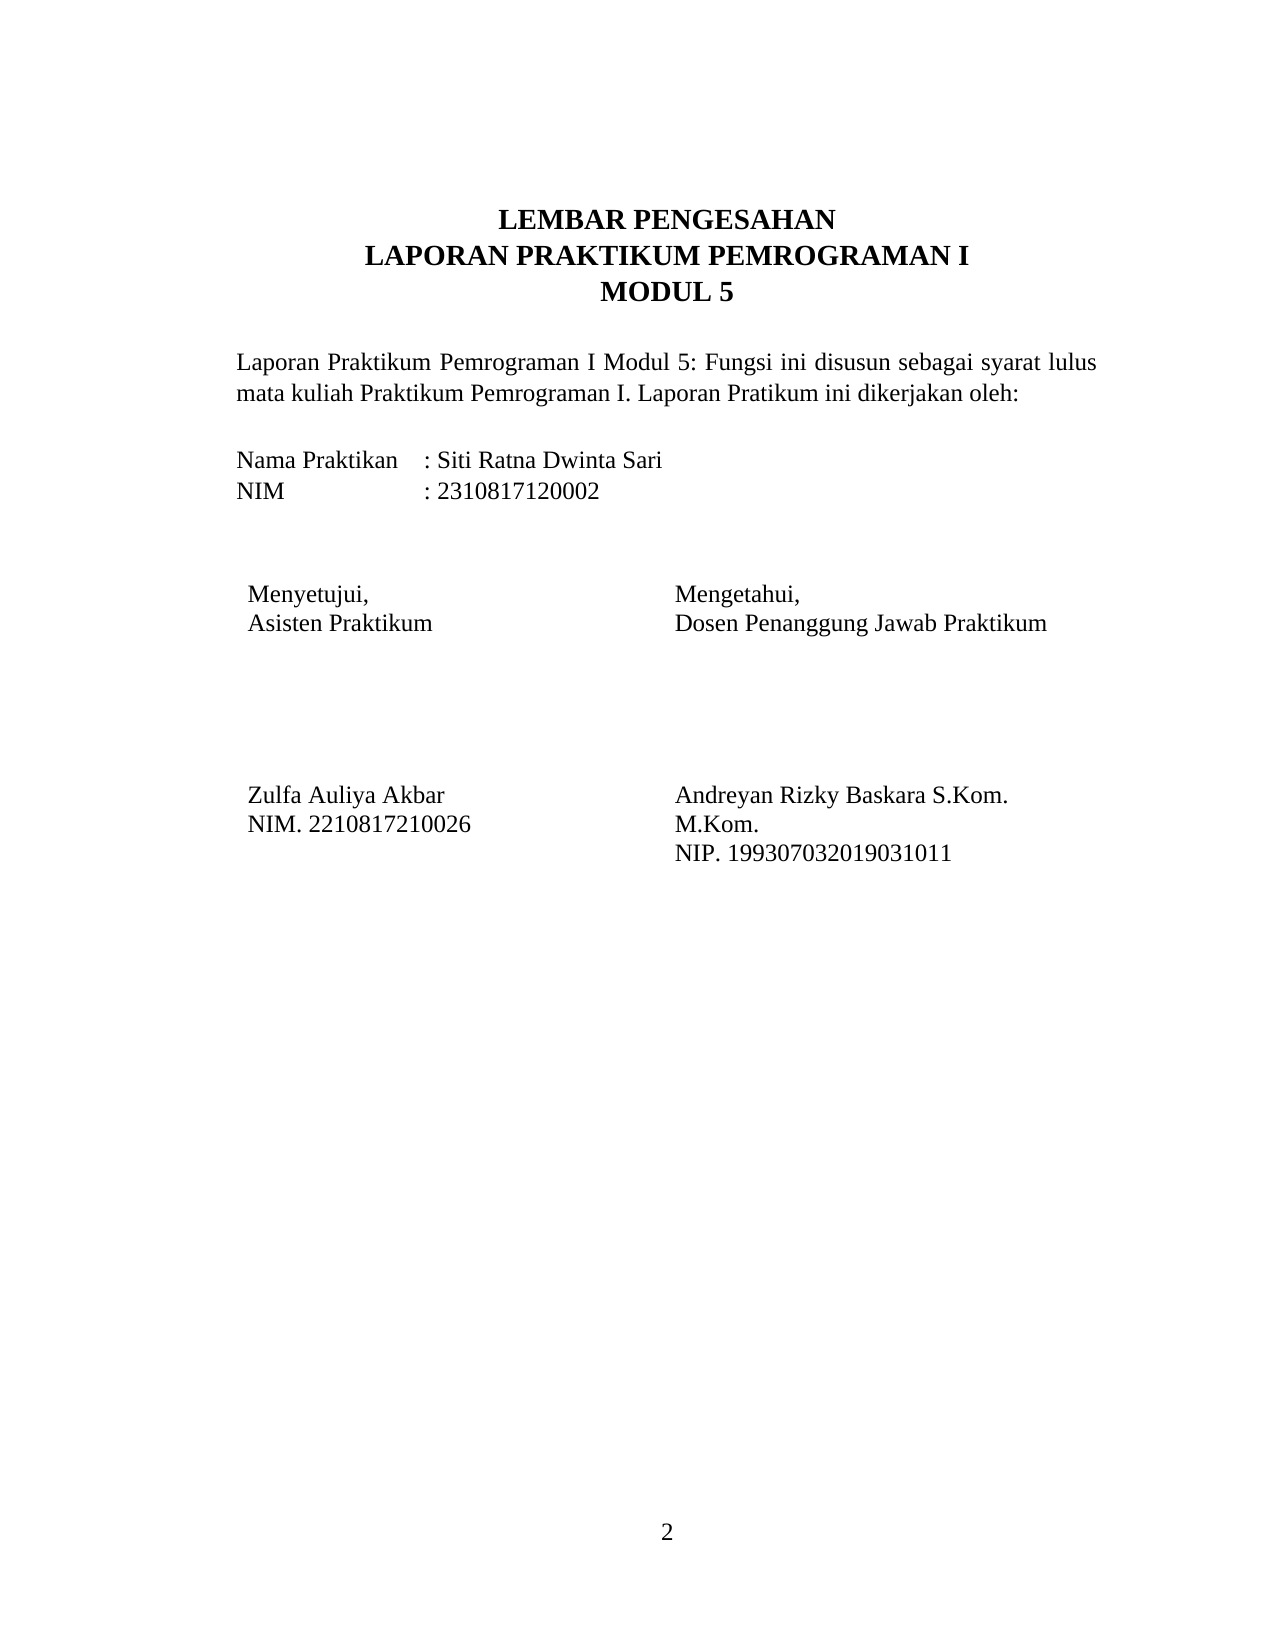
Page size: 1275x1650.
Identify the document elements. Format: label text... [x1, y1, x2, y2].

text Nama Praktikan : Siti Ratna Dwinta Sari [236, 445, 1098, 474]
text LAPORAN PRAKTIKUM PEMROGRAMAN I [236, 238, 1098, 272]
subtitle LEMBAR PENGESAHAN [236, 202, 1098, 236]
text Laporan Praktikum Pemrograman I Modul 5: Fungsi ini disusun sebagai syarat lulus mata kuliah Praktikum Pemrograman I. Laporan Pratikum ini dikerjakan oleh: [236, 347, 1098, 407]
text MODUL 5 [236, 274, 1098, 308]
text NIM : 2310817120002 [236, 476, 1098, 505]
table_header Menyetujui, Asisten Praktikum Zulfa Auliya Akbar NIM. 2210817210026 [236, 579, 663, 867]
table_header Mengetahui, Dosen Penanggung Jawab Praktikum Andreyan Rizky Baskara S.Kom. M.Kom. NIP. 199307032019031011 [663, 579, 1098, 867]
